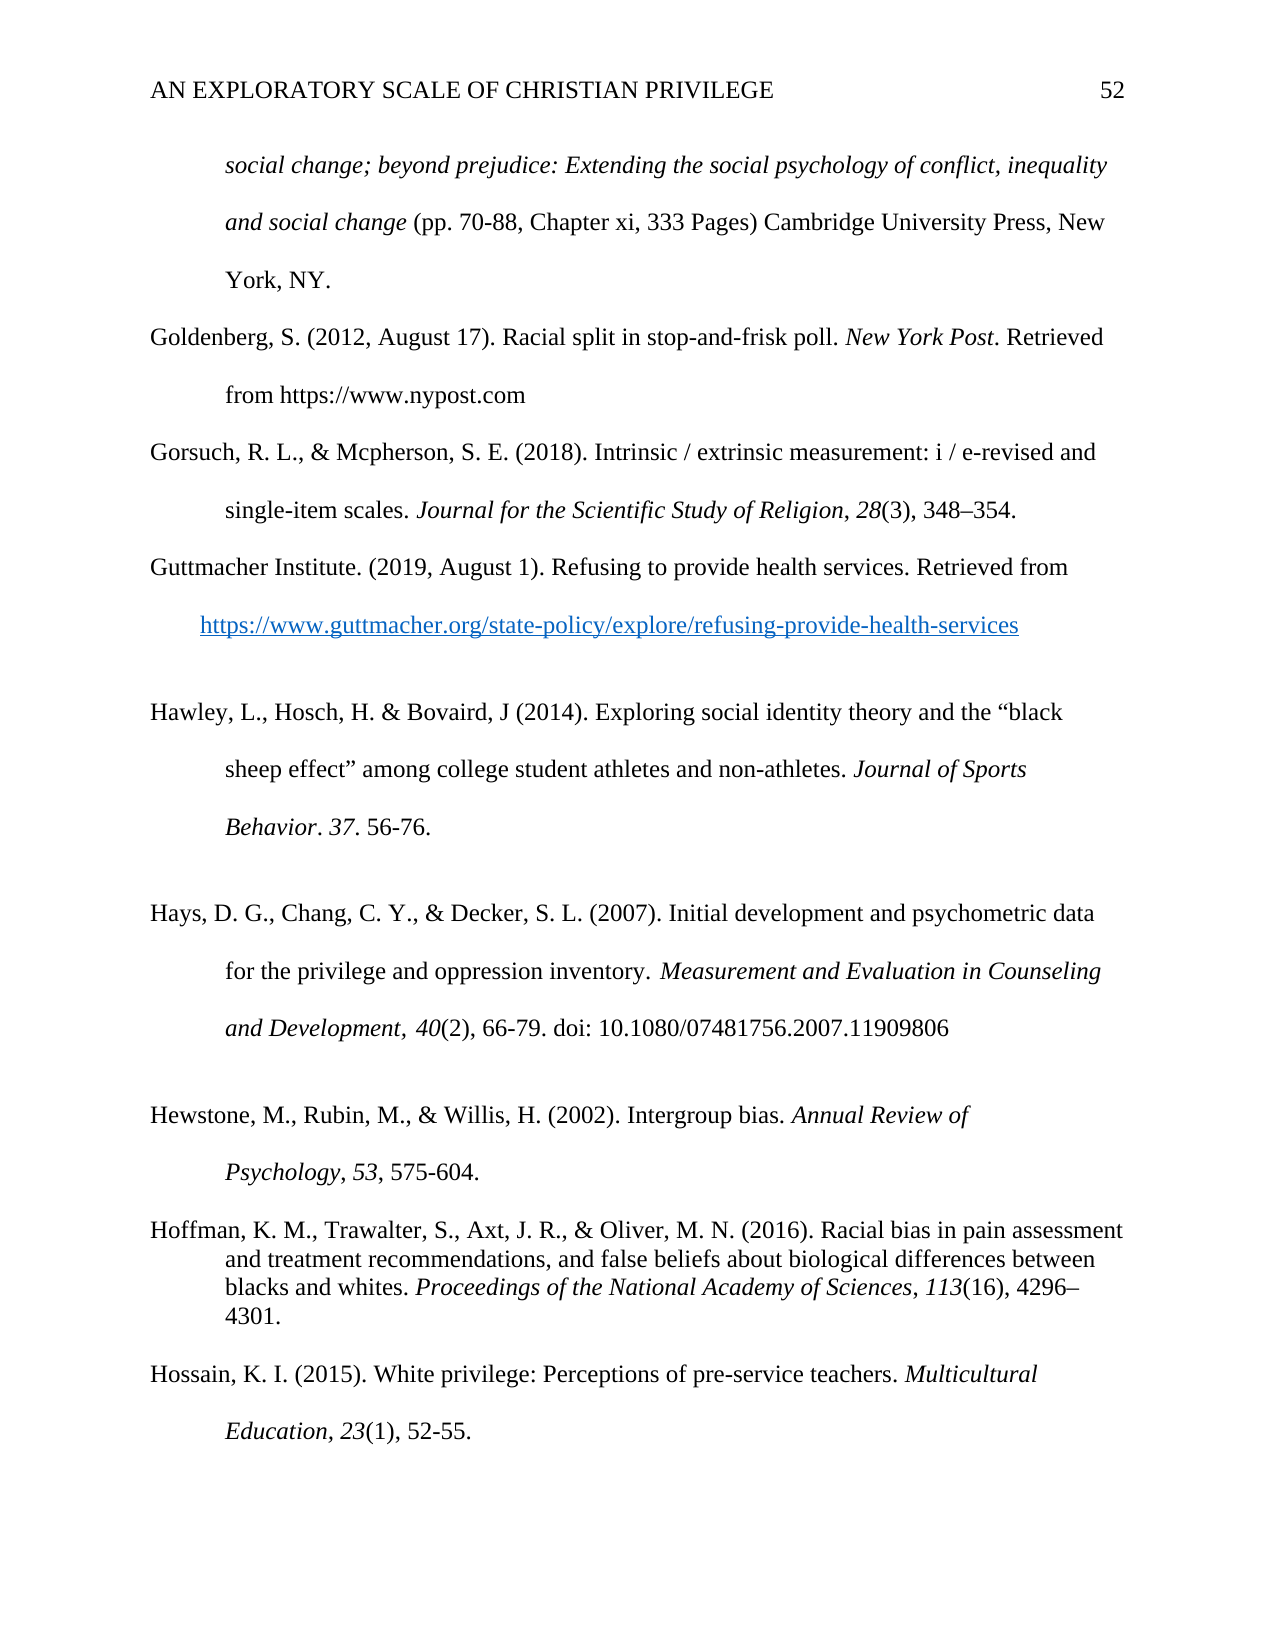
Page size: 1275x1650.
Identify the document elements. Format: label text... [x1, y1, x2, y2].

text Gorsuch, R. L., & Mcpherson, S. E. (2018). Intrinsic / extrinsic measurement: i / e-revised and single-item scales. Journal for the Scientific Study of Religion, 28(3), 348–354. [150, 437, 1125, 524]
text Hays, D. G., Chang, C. Y., & Decker, S. L. (2007). Initial development and psychometric data for the privilege and oppression inventory. Measurement and Evaluation in Counseling and Development, 40(2), 66-79. doi: 10.1080/07481756.2007.11909806 [150, 898, 1125, 1042]
text Hoffman, K. M., Trawalter, S., Axt, J. R., & Oliver, M. N. (2016). Racial bias in pain assessment and treatment recommendations, and false beliefs about biological differences between blacks and whites. Proceedings of the National Academy of Sciences, 113(16), 4296–4301. [150, 1215, 1125, 1330]
text Guttmacher Institute. (2019, August 1). Refusing to provide health services. Retrieved from https://www.guttmacher.org/state-policy/explore/refusing-provide-health-services [150, 552, 1125, 639]
text Hawley, L., Hosch, H. & Bovaird, J (2014). Exploring social identity theory and the “black sheep effect” among college student athletes and non-athletes. Journal of Sports Behavior. 37. 56-76. [150, 697, 1125, 840]
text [150, 150, 1125, 294]
text Hewstone, M., Rubin, M., & Willis, H. (2002). Intergroup bias. Annual Review of Psychology, 53, 575-604. [150, 1100, 1125, 1186]
text Goldenberg, S. (2012, August 17). Racial split in stop-and-frisk poll. New York Post. Retrieved from https://www.nypost.com [150, 322, 1125, 409]
text Hossain, K. I. (2015). White privilege: Perceptions of pre-service teachers. Multicultural Education, 23(1), 52-55. [150, 1359, 1125, 1445]
